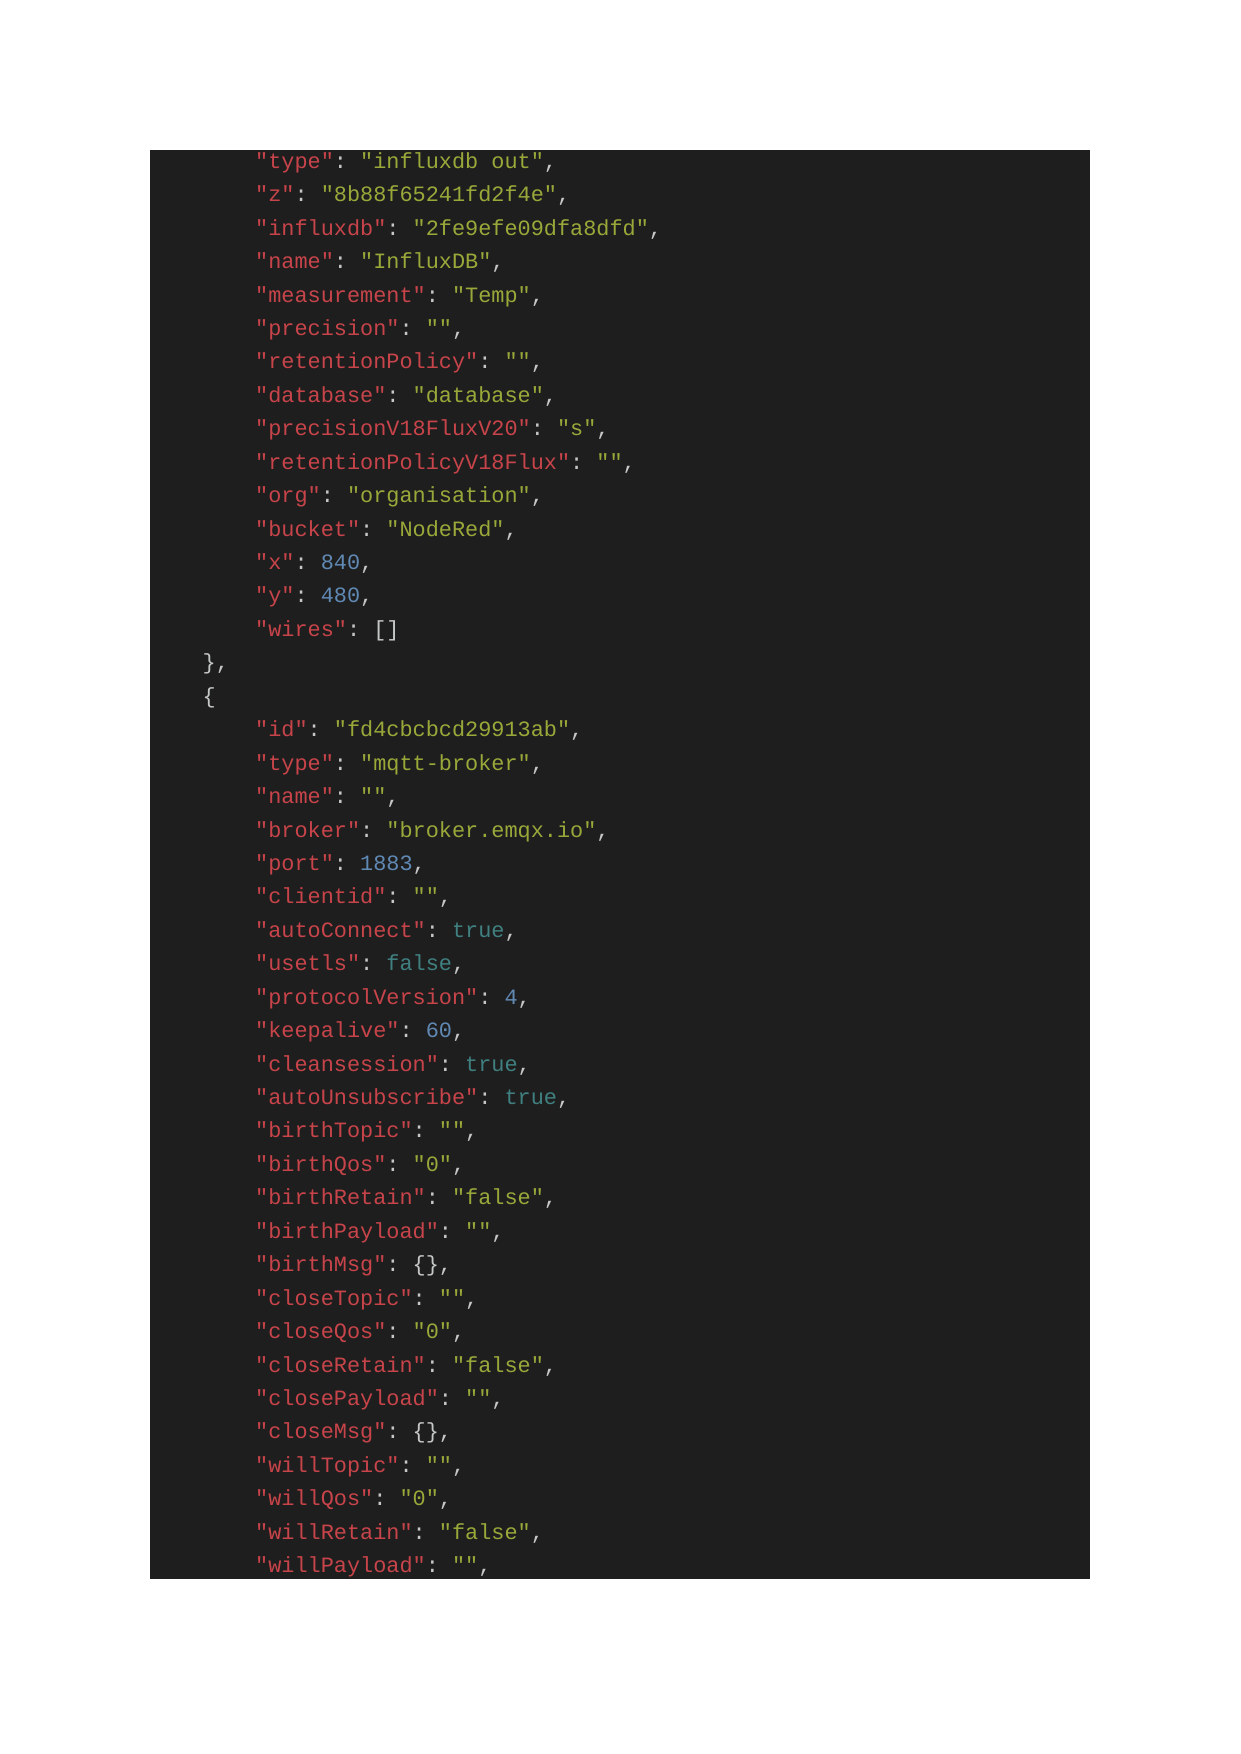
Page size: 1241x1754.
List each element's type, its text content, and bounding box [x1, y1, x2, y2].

text "influxdb": "2fe9efe09dfa8dfd", [150, 217, 1090, 242]
text "birthTopic": "", [150, 1120, 1090, 1144]
text "closeQos": "0", [150, 1320, 1090, 1345]
text "clientid": "", [150, 886, 1090, 910]
text "id": "fd4cbcbcd29913ab", [150, 718, 1090, 743]
text "closeTopic": "", [150, 1287, 1090, 1312]
text "name": "InfluxDB", [150, 250, 1090, 275]
text "closeRetain": "false", [150, 1354, 1090, 1378]
text "database": "database", [150, 384, 1090, 409]
text { [150, 685, 1090, 710]
text "name": "", [150, 785, 1090, 810]
text "willTopic": "", [150, 1454, 1090, 1479]
text "precisionV18FluxV20": "s", [150, 417, 1090, 442]
text "org": "organisation", [150, 484, 1090, 509]
text "bucket": "NodeRed", [150, 518, 1090, 543]
text "closePayload": "", [150, 1387, 1090, 1412]
text "keepalive": 60, [150, 1019, 1090, 1044]
text "cleansession": true, [150, 1053, 1090, 1078]
text "protocolVersion": 4, [150, 986, 1090, 1011]
text "birthMsg": {}, [150, 1253, 1090, 1278]
text "type": "mqtt-broker", [150, 752, 1090, 777]
text "broker": "broker.emqx.io", [150, 819, 1090, 843]
text "birthQos": "0", [150, 1153, 1090, 1178]
text "precision": "", [150, 317, 1090, 342]
text "willRetain": "false", [150, 1521, 1090, 1546]
text "z": "8b88f65241fd2f4e", [150, 183, 1090, 208]
text "x": 840, [150, 551, 1090, 576]
text "closeMsg": {}, [150, 1421, 1090, 1445]
text "y": 480, [150, 585, 1090, 609]
text "willQos": "0", [150, 1487, 1090, 1512]
text }, [150, 652, 1090, 676]
text "usetls": false, [150, 952, 1090, 977]
text "wires": [] [150, 618, 1090, 643]
text "port": 1883, [150, 852, 1090, 877]
text "autoUnsubscribe": true, [150, 1086, 1090, 1111]
text "retentionPolicy": "", [150, 351, 1090, 375]
text "retentionPolicyV18Flux": "", [150, 451, 1090, 476]
text "type": "influxdb out", [150, 150, 1090, 175]
text "autoConnect": true, [150, 919, 1090, 944]
text "birthRetain": "false", [150, 1187, 1090, 1211]
text "measurement": "Temp", [150, 284, 1090, 308]
text "willPayload": "", [150, 1554, 1090, 1579]
text "birthPayload": "", [150, 1220, 1090, 1245]
